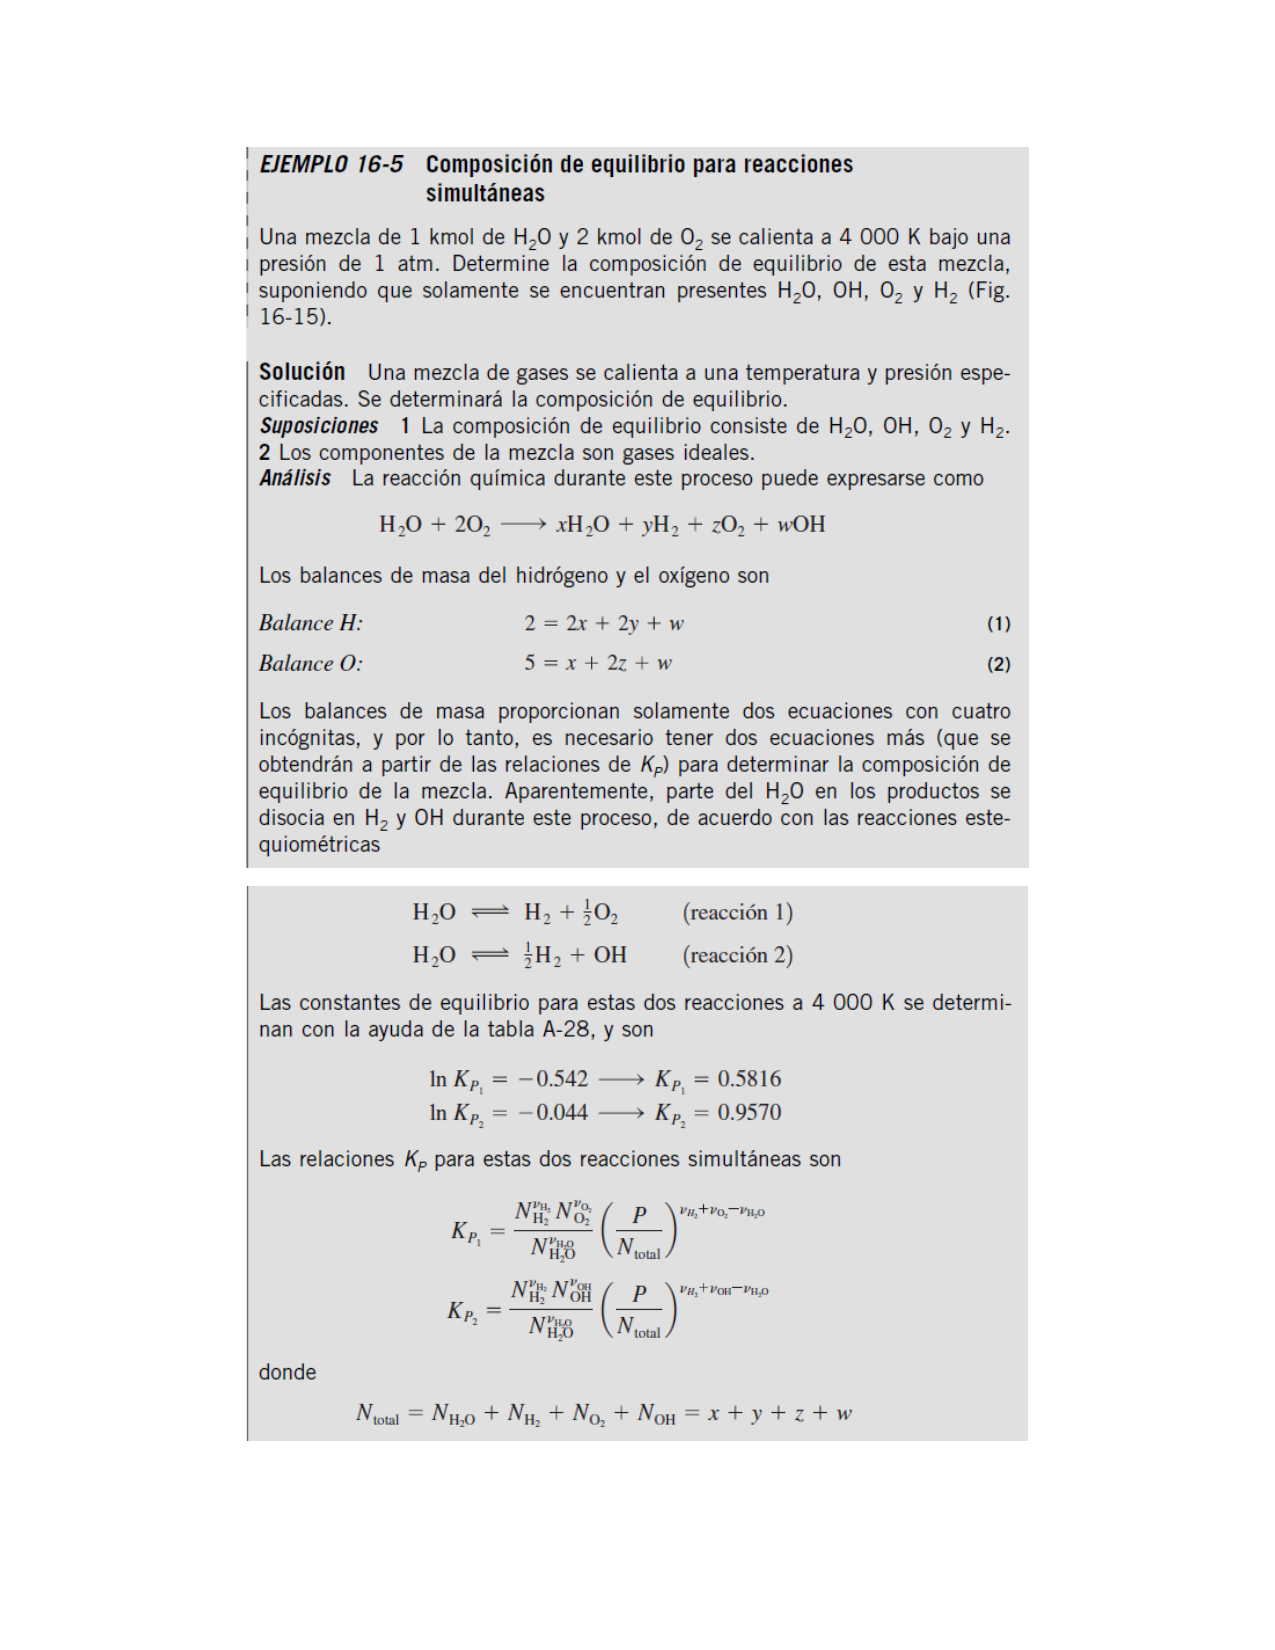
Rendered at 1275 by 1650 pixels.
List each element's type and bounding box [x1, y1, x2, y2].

picture [246, 886, 1029, 1441]
picture [246, 147, 1029, 868]
